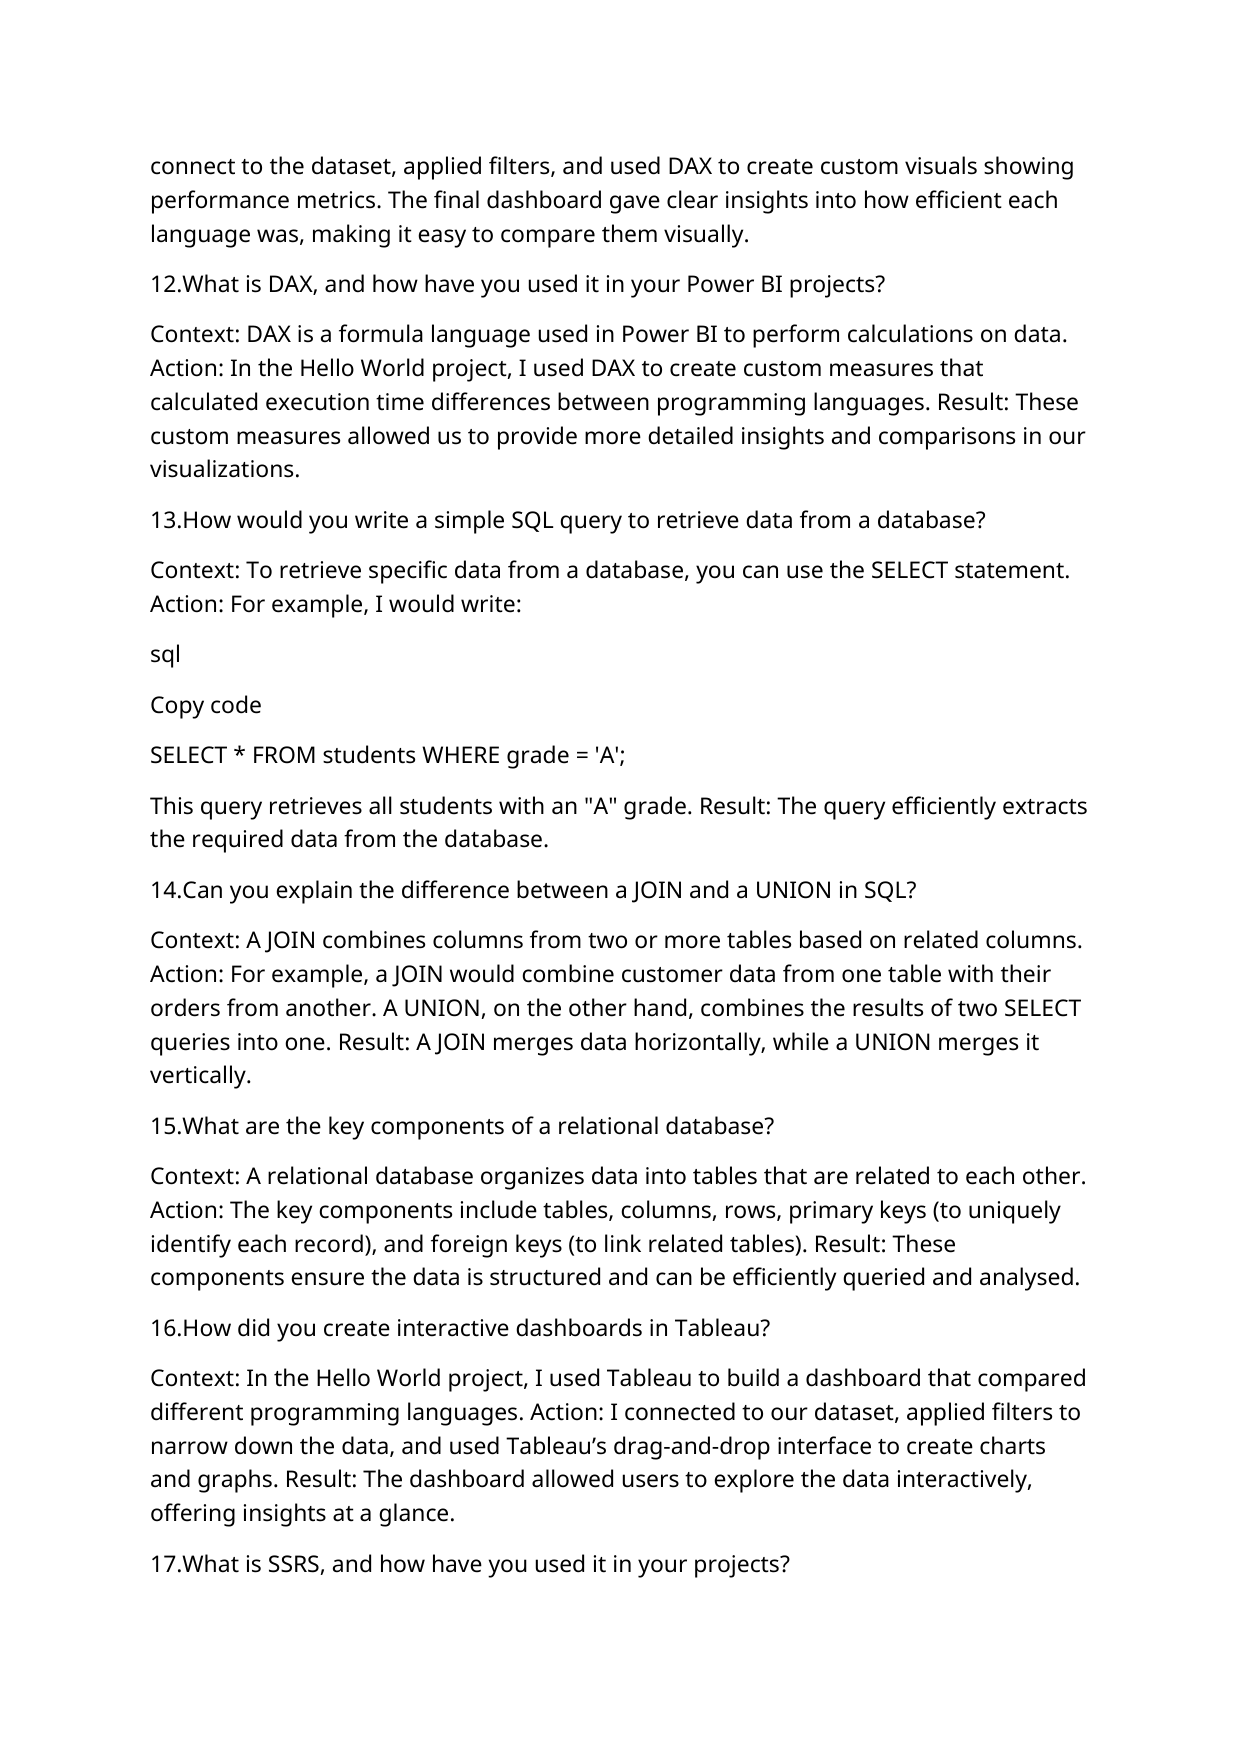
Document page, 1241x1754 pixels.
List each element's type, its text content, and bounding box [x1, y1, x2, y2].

text 17.What is SSRS, and how have you used it in your projects? [150, 1547, 1090, 1579]
text 16.How did you create interactive dashboards in Tableau? [150, 1312, 1090, 1343]
text Context: A relational database organizes data into tables that are related to each other. Action: The key components include tables, columns, rows, primary keys (to uniquely identify each record), and foreign keys (to link related tables). Result: These components ensure the data is structured and can be efficiently queried and analysed. [150, 1160, 1090, 1292]
text Context: To retrieve specific data from a database, you can use the SELECT statement. Action: For example, I would write: [150, 554, 1090, 619]
text sql [150, 638, 1090, 669]
text Context: In the Hello World project, I used Tableau to build a dashboard that compared different programming languages. Action: I connected to our dataset, applied filters to narrow down the data, and used Tableau’s drag-and-drop interface to create charts and graphs. Result: The dashboard allowed users to explore the data interactively, offering insights at a glance. [150, 1362, 1090, 1528]
text 15.What are the key components of a relational database? [150, 1109, 1090, 1141]
text Copy code [150, 689, 1090, 720]
text This query retrieves all students with an "A" grade. Result: The query efficiently extracts the required data from the database. [150, 789, 1090, 854]
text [150, 150, 1090, 249]
text 13.How would you write a simple SQL query to retrieve data from a database? [150, 504, 1090, 535]
text SELECT * FROM students WHERE grade = 'A'; [150, 739, 1090, 770]
text Context: DAX is a formula language used in Power BI to perform calculations on data. Action: In the Hello World project, I used DAX to create custom measures that calculated execution time differences between programming languages. Result: These custom measures allowed us to provide more detailed insights and comparisons in our visualizations. [150, 318, 1090, 484]
text Context: A JOIN combines columns from two or more tables based on related columns. Action: For example, a JOIN would combine customer data from one table with their orders from another. A UNION, on the other hand, combines the results of two SELECT queries into one. Result: A JOIN merges data horizontally, while a UNION merges it vertically. [150, 924, 1090, 1090]
text 14.Can you explain the difference between a JOIN and a UNION in SQL? [150, 874, 1090, 905]
text 12.What is DAX, and how have you used it in your Power BI projects? [150, 268, 1090, 299]
